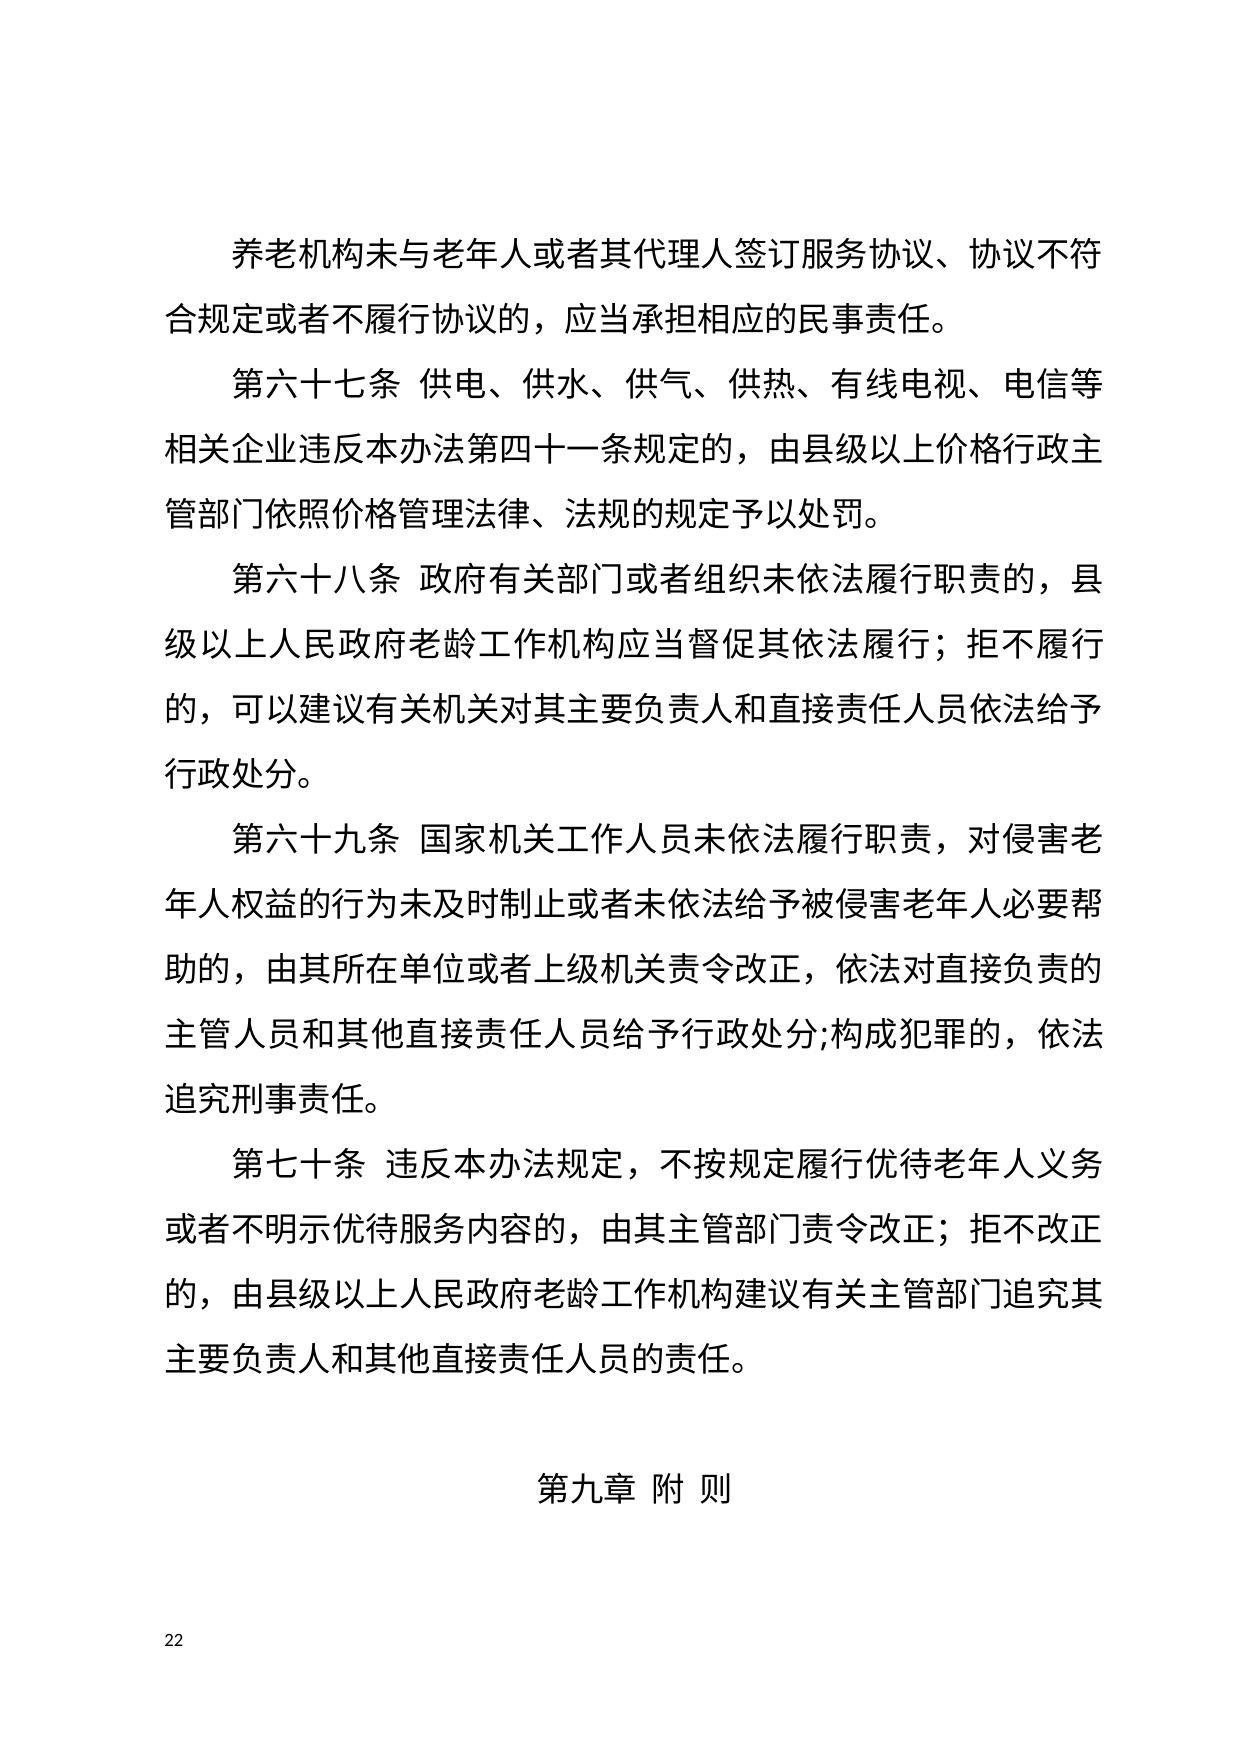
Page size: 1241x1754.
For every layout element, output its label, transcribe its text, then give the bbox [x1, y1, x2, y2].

text 第六十九条 国家机关工作人员未依法履行职责，对侵害老年人权益的行为未及时制止或者未依法给予被侵害老年人必要帮助的，由其所在单位或者上级机关责令改正，依法对直接负责的主管人员和其他直接责任人员给予行政处分;构成犯罪的，依法追究刑事责任。 [164, 804, 1105, 1129]
text 第七十条 违反本办法规定，不按规定履行优待老年人义务或者不明示优待服务内容的，由其主管部门责令改正；拒不改正的，由县级以上人民政府老龄工作机构建议有关主管部门追究其主要负责人和其他直接责任人员的责任。 [164, 1129, 1105, 1389]
text 第九章 附 则 [164, 1454, 1105, 1519]
text 养老机构未与老年人或者其代理人签订服务协议、协议不符合规定或者不履行协议的，应当承担相应的民事责任。 [164, 219, 1105, 349]
text 第六十七条 供电、供水、供气、供热、有线电视、电信等相关企业违反本办法第四十一条规定的，由县级以上价格行政主管部门依照价格管理法律、法规的规定予以处罚。 [164, 349, 1105, 544]
text 第六十八条 政府有关部门或者组织未依法履行职责的，县级以上人民政府老龄工作机构应当督促其依法履行；拒不履行的，可以建议有关机关对其主要负责人和直接责任人员依法给予行政处分。 [164, 544, 1105, 804]
